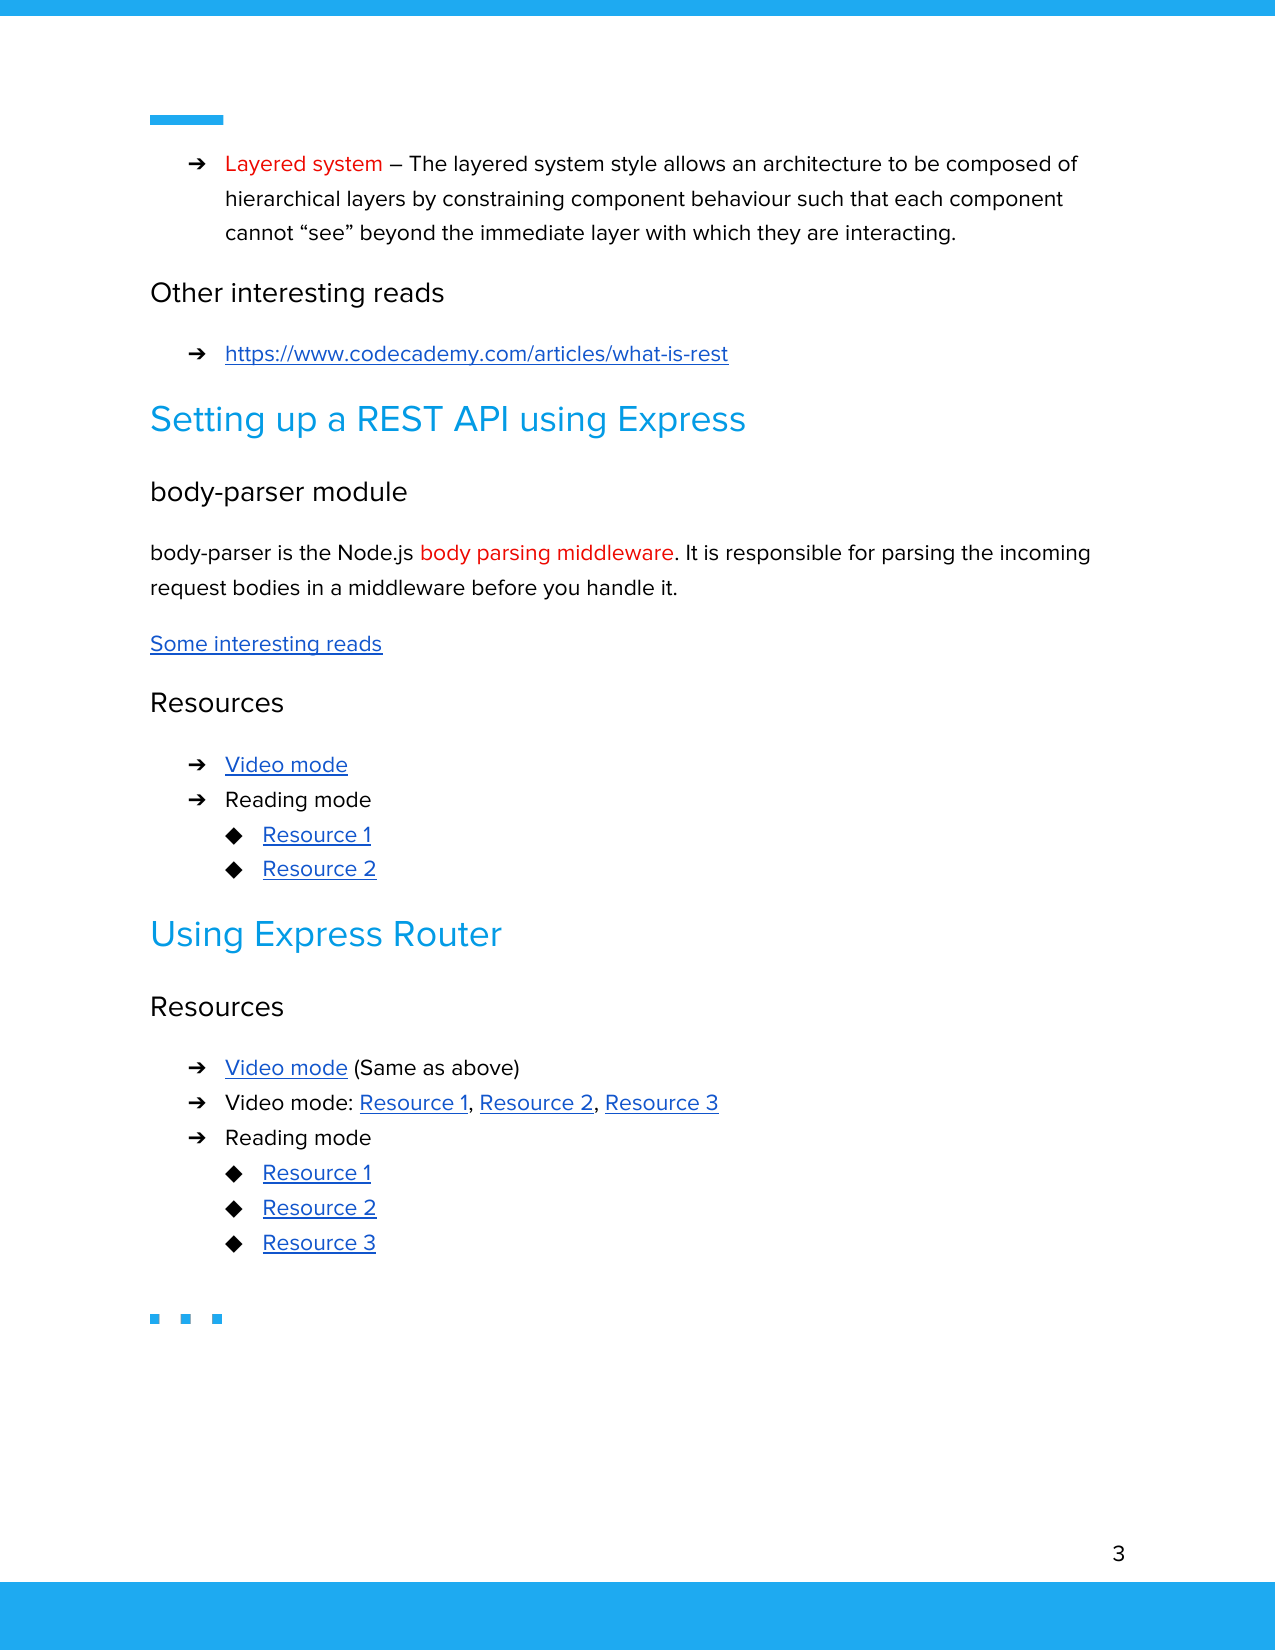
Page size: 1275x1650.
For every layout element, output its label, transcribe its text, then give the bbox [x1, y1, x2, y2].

subtitle Other interesting reads [150, 276, 1125, 311]
subtitle Resources [150, 989, 1125, 1025]
list Resource 3 [225, 1229, 1125, 1257]
list Layered system – The layered system style allows an architecture to be composed of hierarchical layers by constraining component behaviour such that each component cannot “see” beyond the immediate layer with which they are interacting. [187, 150, 1125, 248]
list Video mode: Resource 1, Resource 2, Resource 3 [187, 1089, 1125, 1117]
list Reading mode [187, 786, 1125, 814]
text body-parser is the Node.js body parsing middleware. It is responsible for parsing the incoming request bodies in a middleware before you handle it. [150, 539, 1125, 602]
list Resource 1 [225, 1159, 1125, 1187]
list Video mode (Same as above) [187, 1055, 1125, 1083]
list Resource 2 [225, 1194, 1125, 1222]
picture [150, 115, 224, 125]
subtitle Resources [150, 686, 1125, 721]
list Video mode [187, 751, 1125, 779]
picture [0, 0, 1275, 16]
text Some interesting reads [150, 630, 1125, 658]
list https://www.codecademy.com/articles/what-is-rest [187, 341, 1125, 369]
list Resource 1 [225, 821, 1125, 849]
list Resource 2 [225, 856, 1125, 884]
subtitle body-parser module [150, 474, 1125, 510]
picture [0, 1582, 1275, 1650]
picture [150, 1314, 222, 1324]
list Reading mode [187, 1124, 1125, 1152]
text Setting up a REST API using Express [150, 396, 1125, 442]
text Using Express Router [150, 912, 1125, 957]
